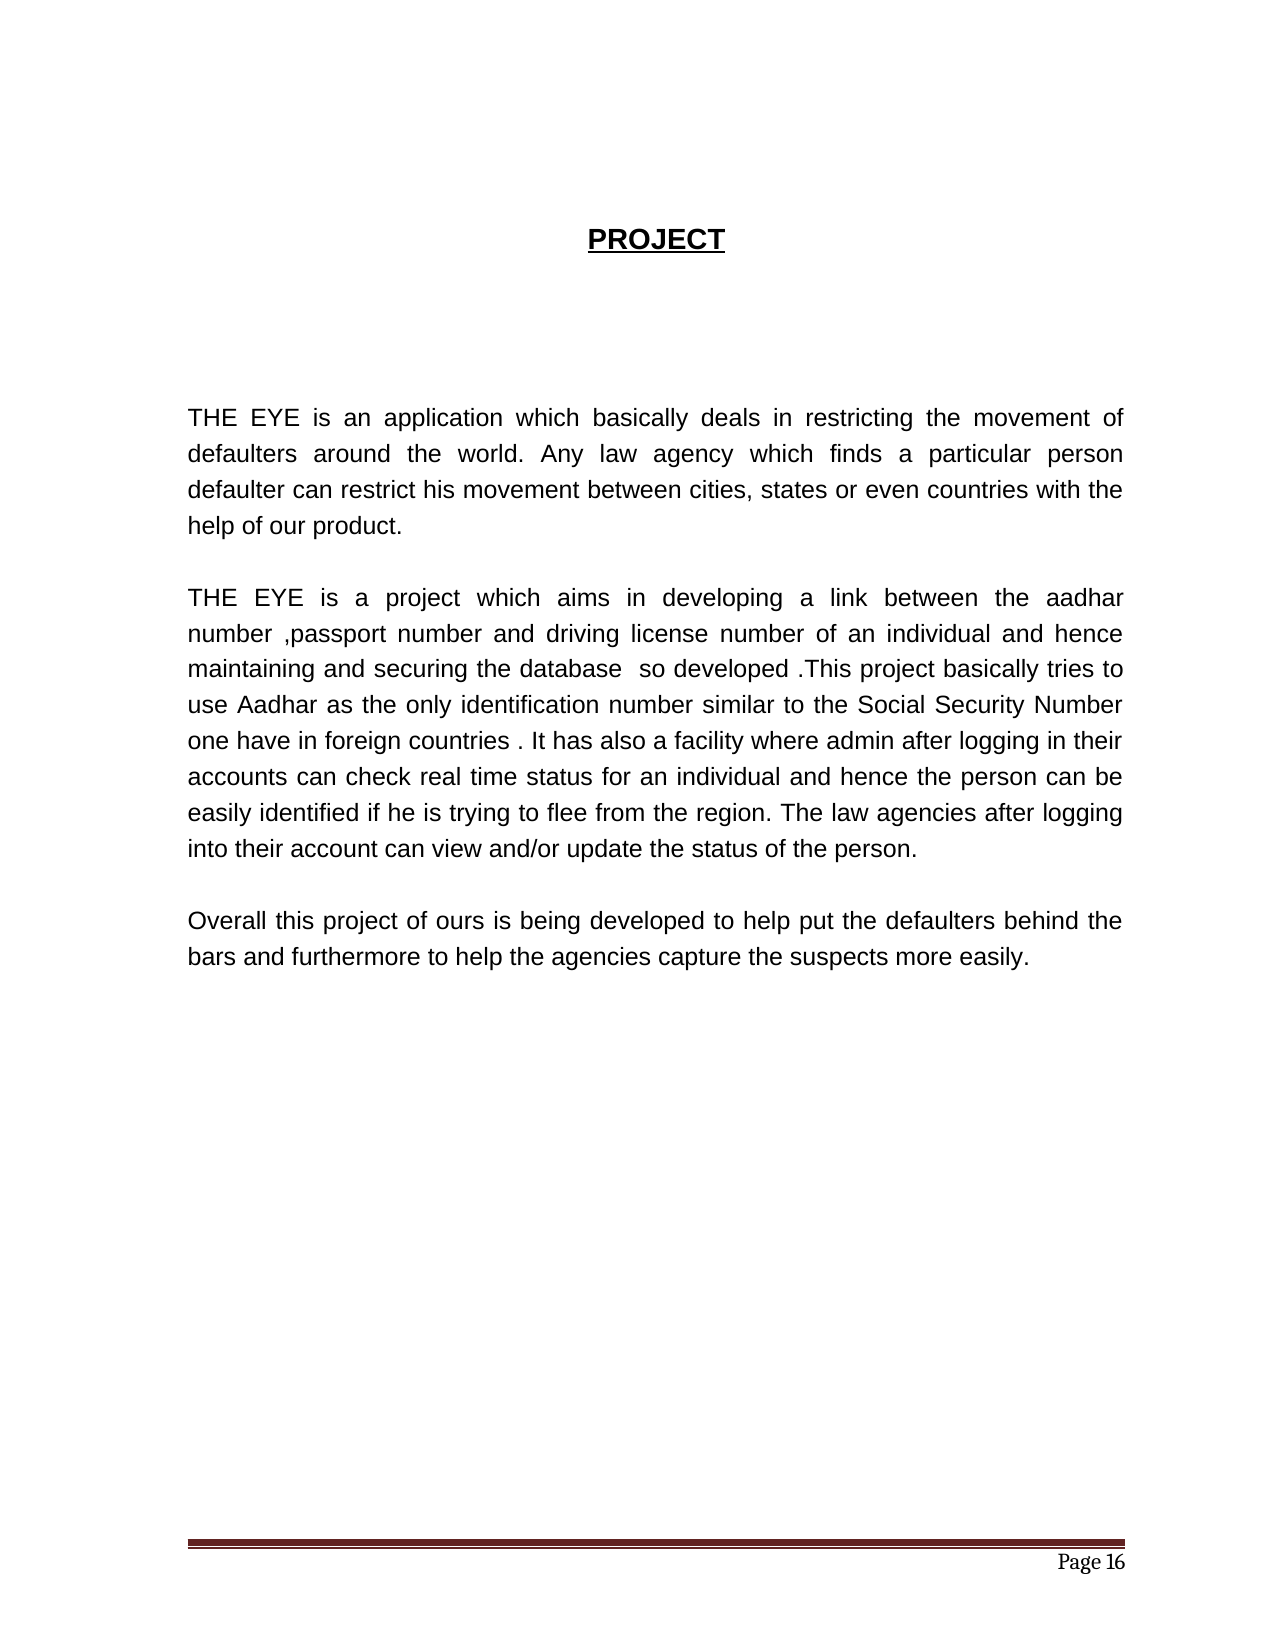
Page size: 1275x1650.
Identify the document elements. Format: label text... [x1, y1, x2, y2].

text THE EYE is a project which aims in developing a link between the aadhar number ,passport number and driving license number of an individual and hence maintaining and securing the database so developed .This project basically tries to use Aadhar as the only identification number similar to the Social Security Number one have in foreign countries . It has also a facility where admin after logging in their accounts can check real time status for an individual and hence the person can be easily identified if he is trying to flee from the region. The law agencies after logging into their account can view and/or update the status of the person. [187, 583, 1125, 863]
text THE EYE is an application which basically deals in restricting the movement of defaulters around the world. Any law agency which finds a particular person defaulter can restrict his movement between cities, states or even countries with the help of our product. [187, 403, 1125, 539]
subtitle PROJECT [187, 222, 1125, 256]
text Overall this project of ours is being developed to help put the defaulters behind the bars and furthermore to help the agencies capture the suspects more easily. [187, 906, 1125, 971]
